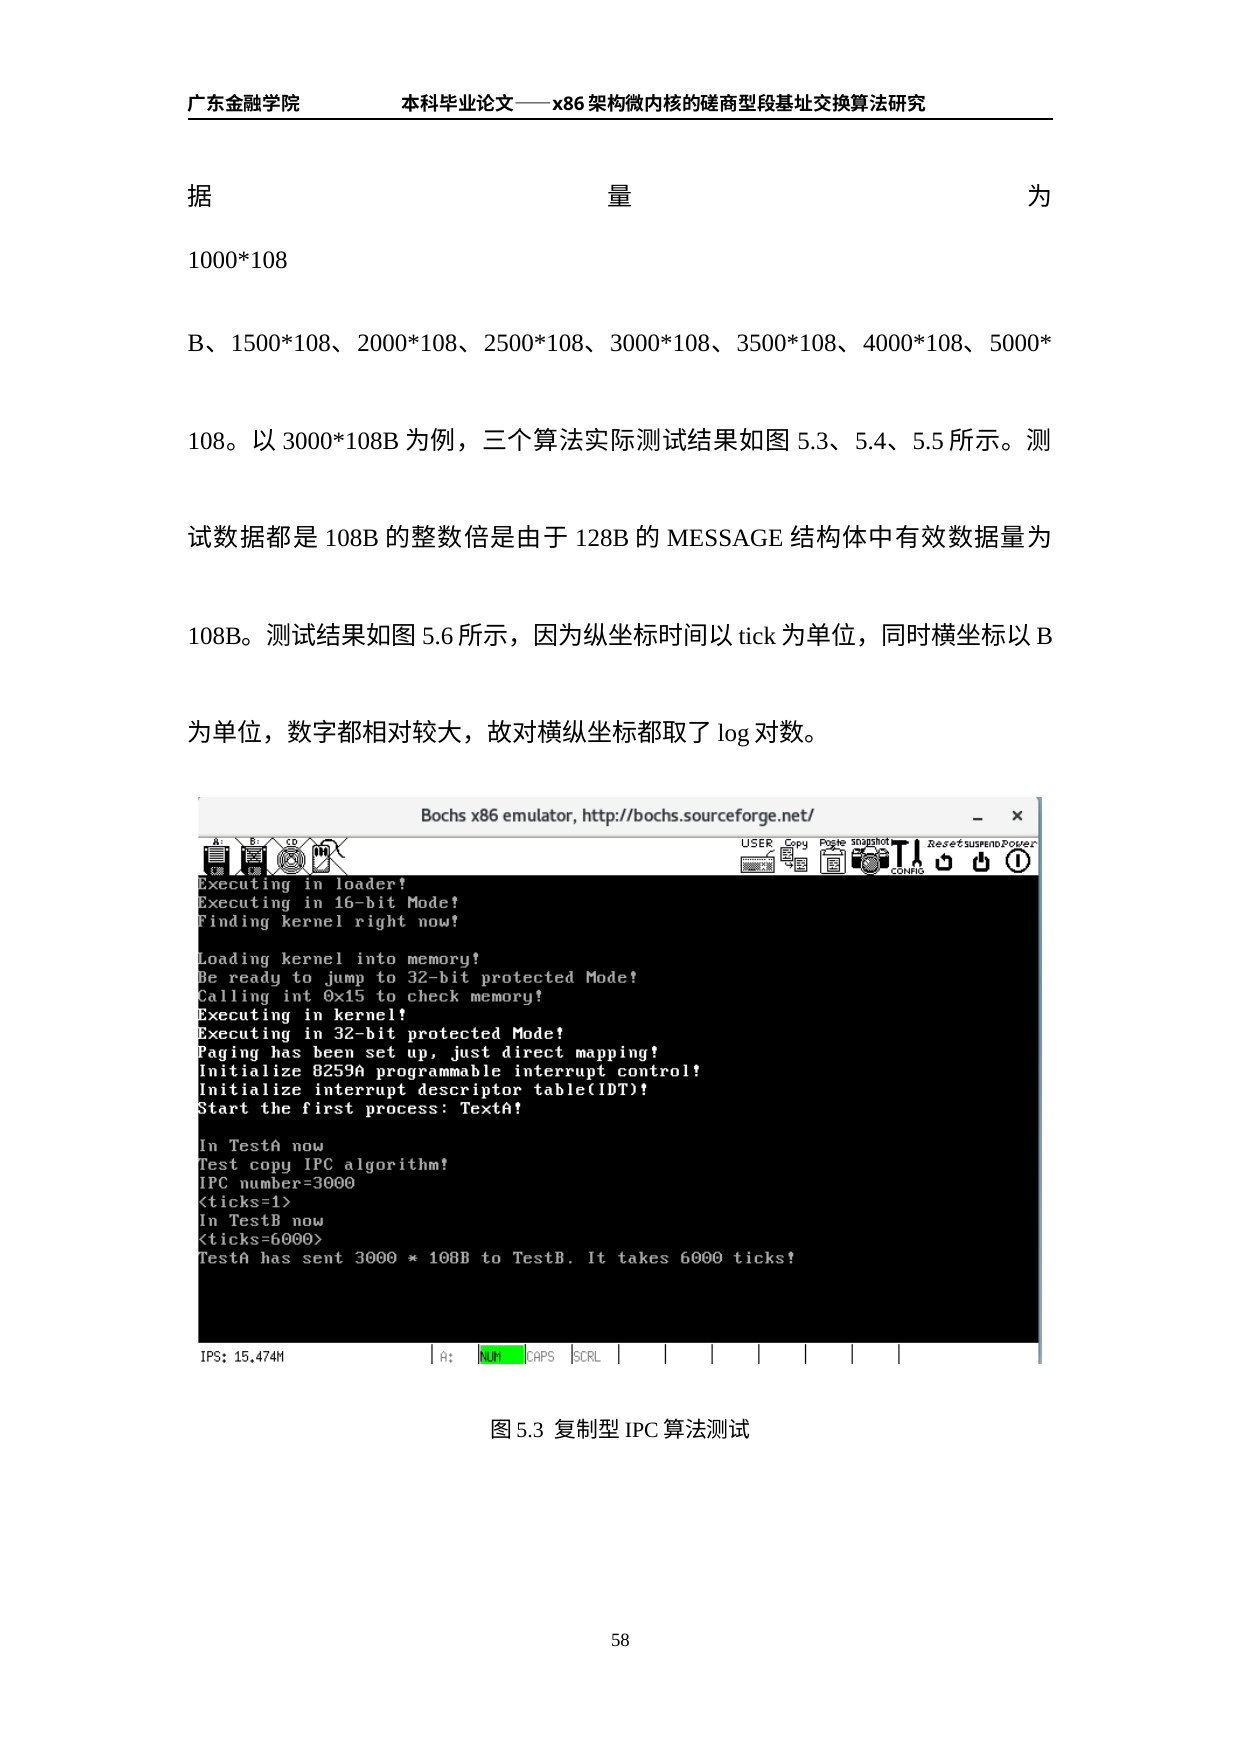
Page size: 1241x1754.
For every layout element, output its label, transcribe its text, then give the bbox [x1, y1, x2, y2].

text 图5.3 复制型IPC算法测试 [187, 1411, 1053, 1444]
picture [198, 797, 1042, 1364]
